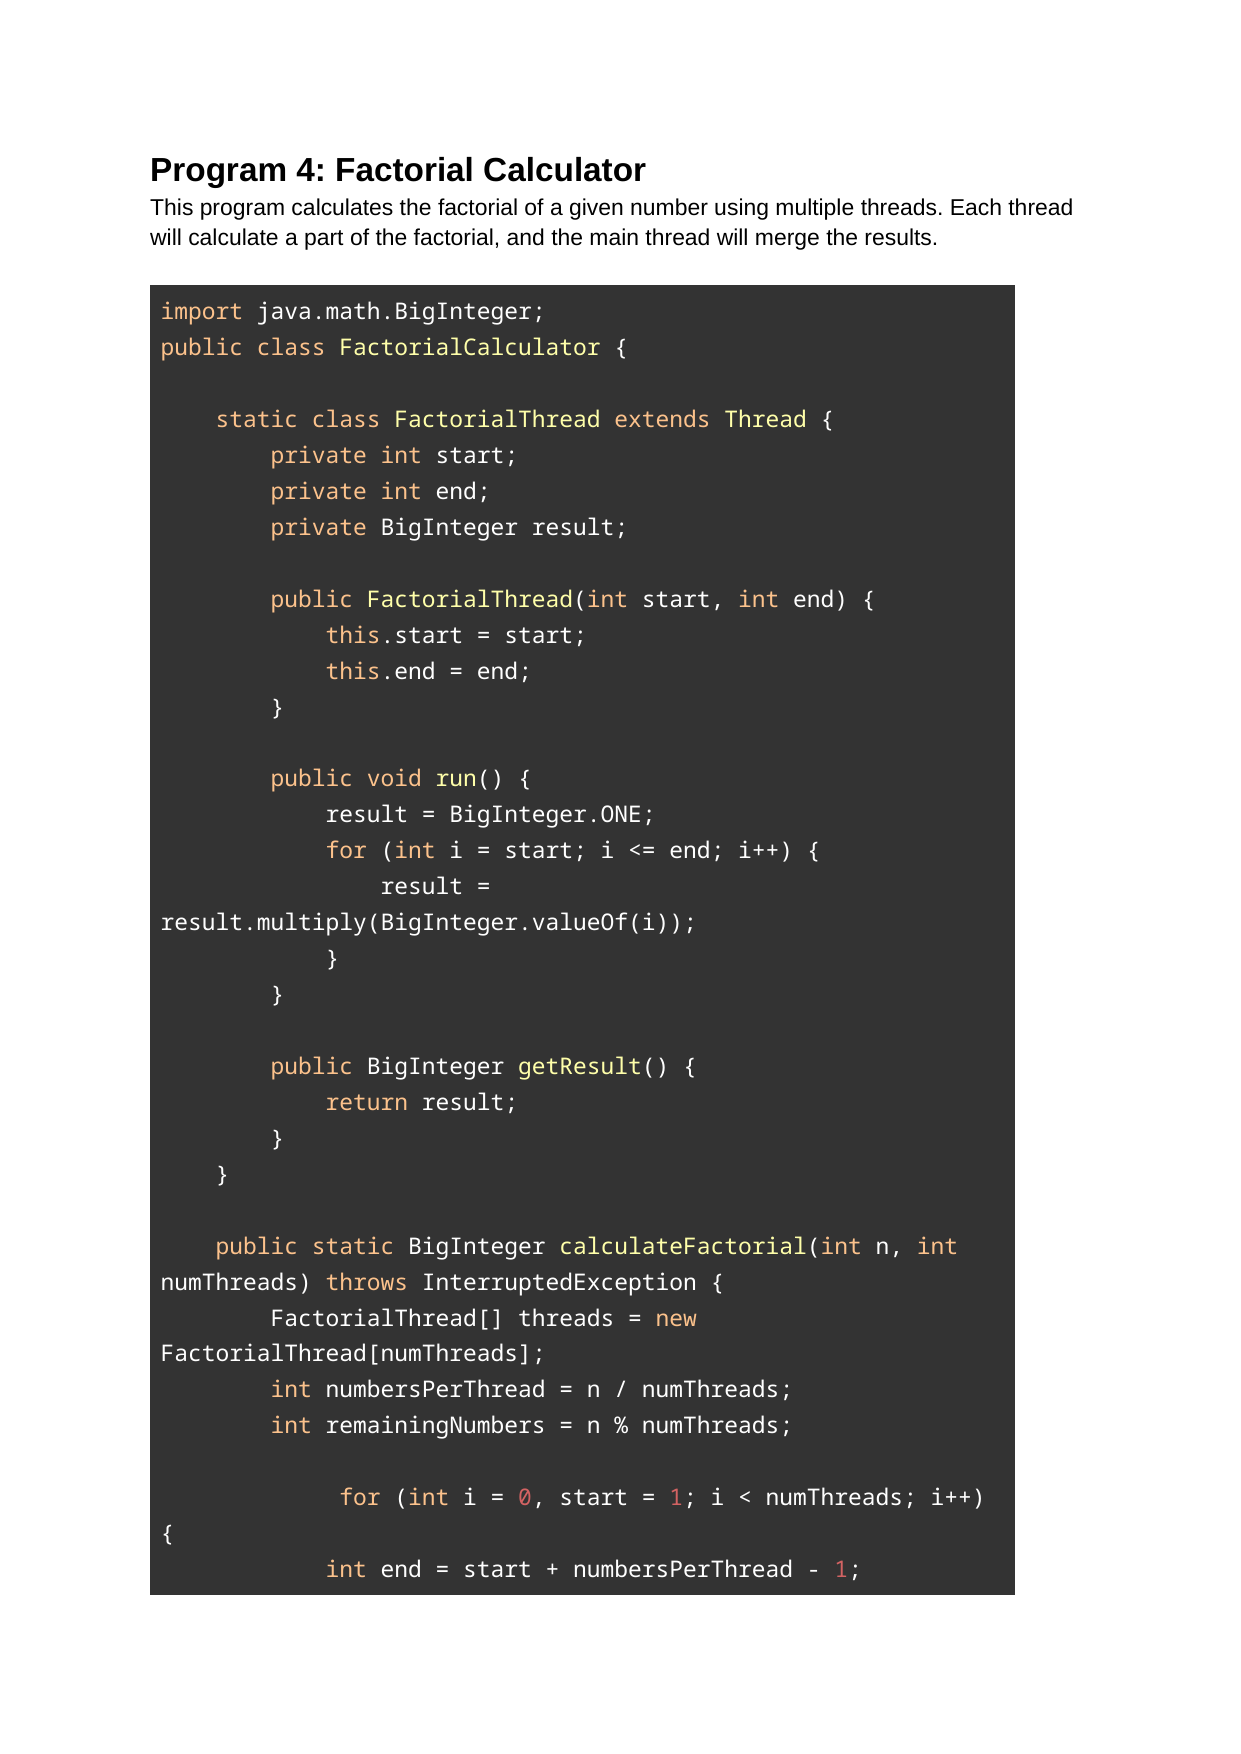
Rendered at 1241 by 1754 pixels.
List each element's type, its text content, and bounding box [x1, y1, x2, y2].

text This program calculates the factorial of a given number using multiple threads. Each thread will calculate a part of the factorial, and the main thread will merge the results. [150, 194, 1090, 251]
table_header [150, 285, 1015, 1595]
subtitle Program 4: Factorial Calculator [150, 150, 1090, 188]
